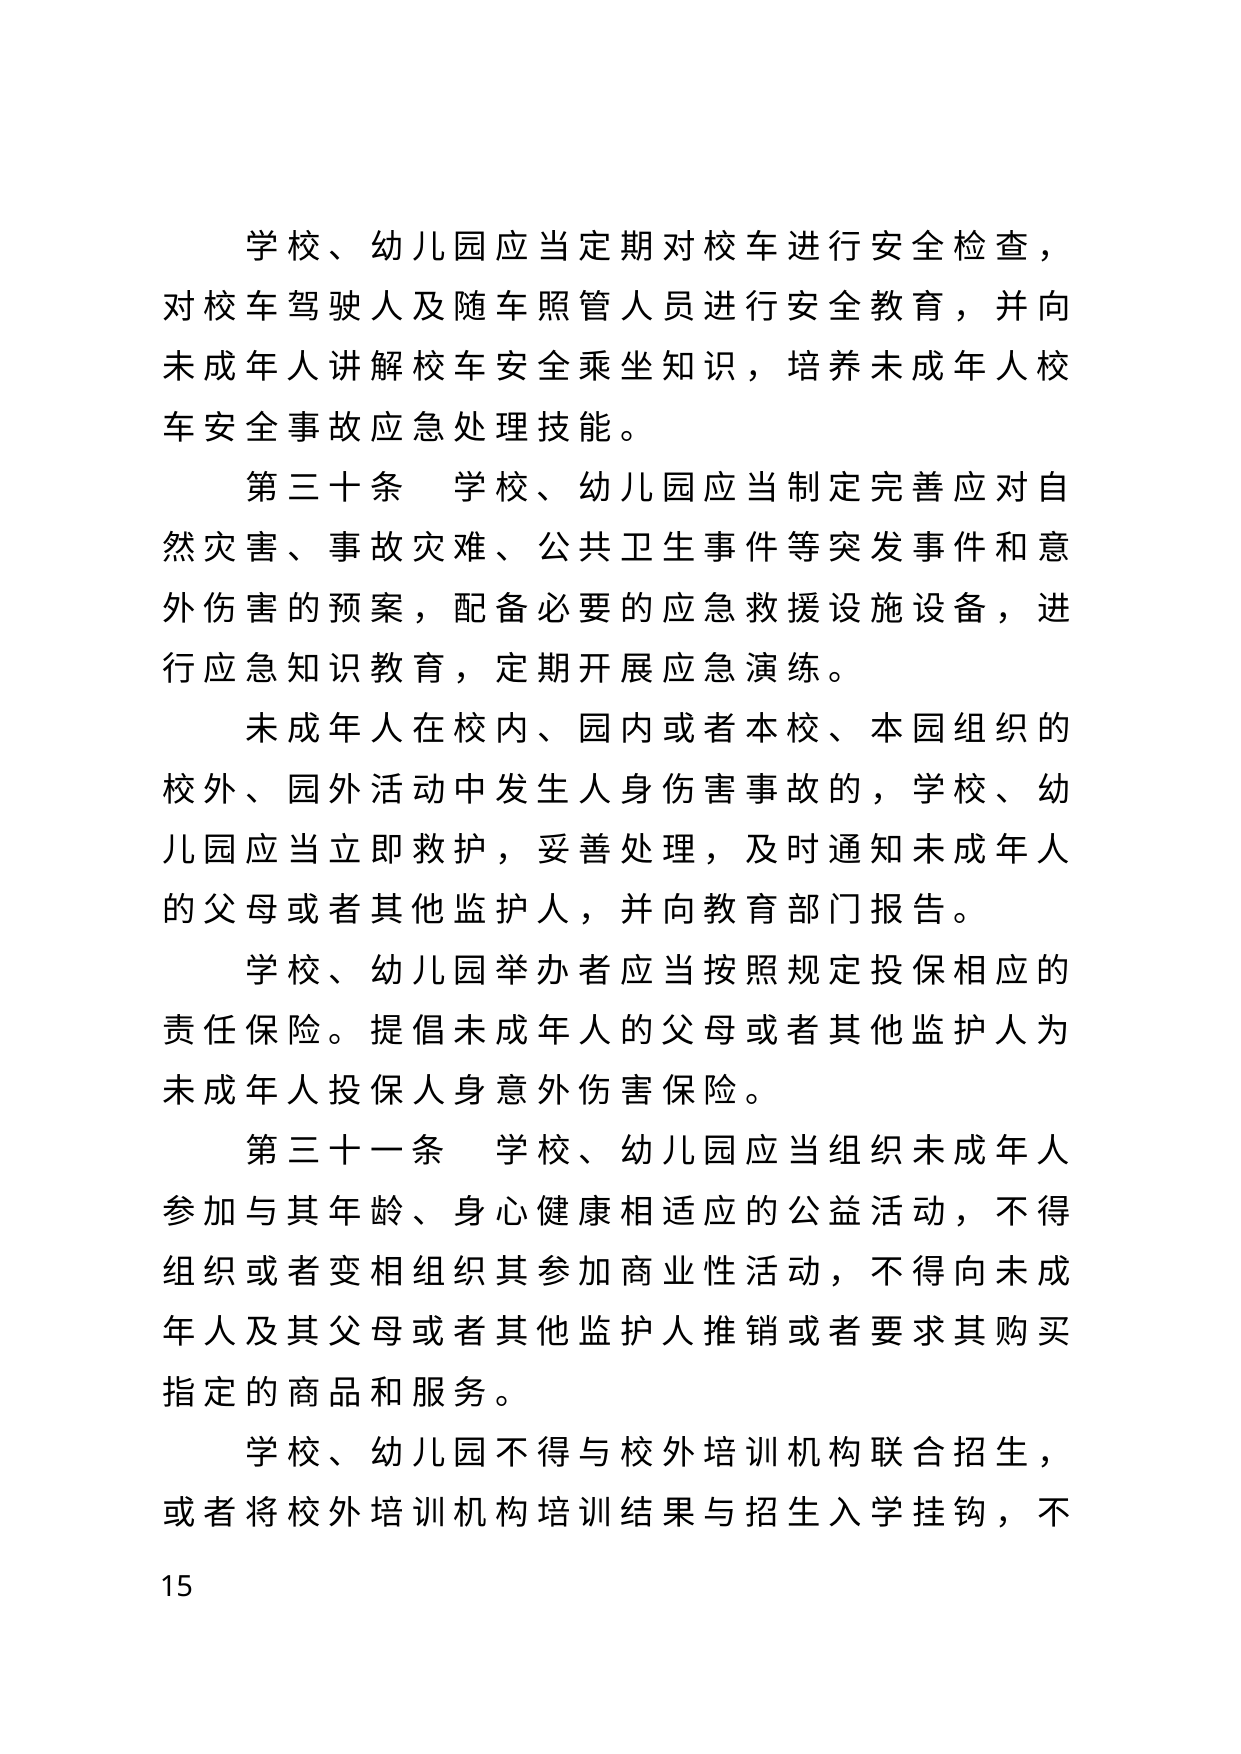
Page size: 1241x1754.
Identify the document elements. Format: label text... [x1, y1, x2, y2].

text 学校、幼儿园应当定期对校车进行安全检查，对校车驾驶人及随车照管人员进行安全教育，并向未成年人讲解校车安全乘坐知识，培养未成年人校车安全事故应急处理技能。 [162, 213, 1078, 455]
text 第三十一条 学校、幼儿园应当组织未成年人参加与其年龄、身心健康相适应的公益活动，不得组织或者变相组织其参加商业性活动，不得向未成年人及其父母或者其他监护人推销或者要求其购买指定的商品和服务。 [162, 1118, 1078, 1420]
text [162, 1420, 1078, 1540]
text 未成年人在校内、园内或者本校、本园组织的校外、园外活动中发生人身伤害事故的，学校、幼儿园应当立即救护，妥善处理，及时通知未成年人的父母或者其他监护人，并向教育部门报告。 [162, 696, 1078, 937]
text 学校、幼儿园举办者应当按照规定投保相应的责任保险。提倡未成年人的父母或者其他监护人为未成年人投保人身意外伤害保险。 [162, 937, 1078, 1118]
text 第三十条 学校、幼儿园应当制定完善应对自然灾害、事故灾难、公共卫生事件等突发事件和意外伤害的预案，配备必要的应急救援设施设备，进行应急知识教育，定期开展应急演练。 [162, 455, 1078, 696]
